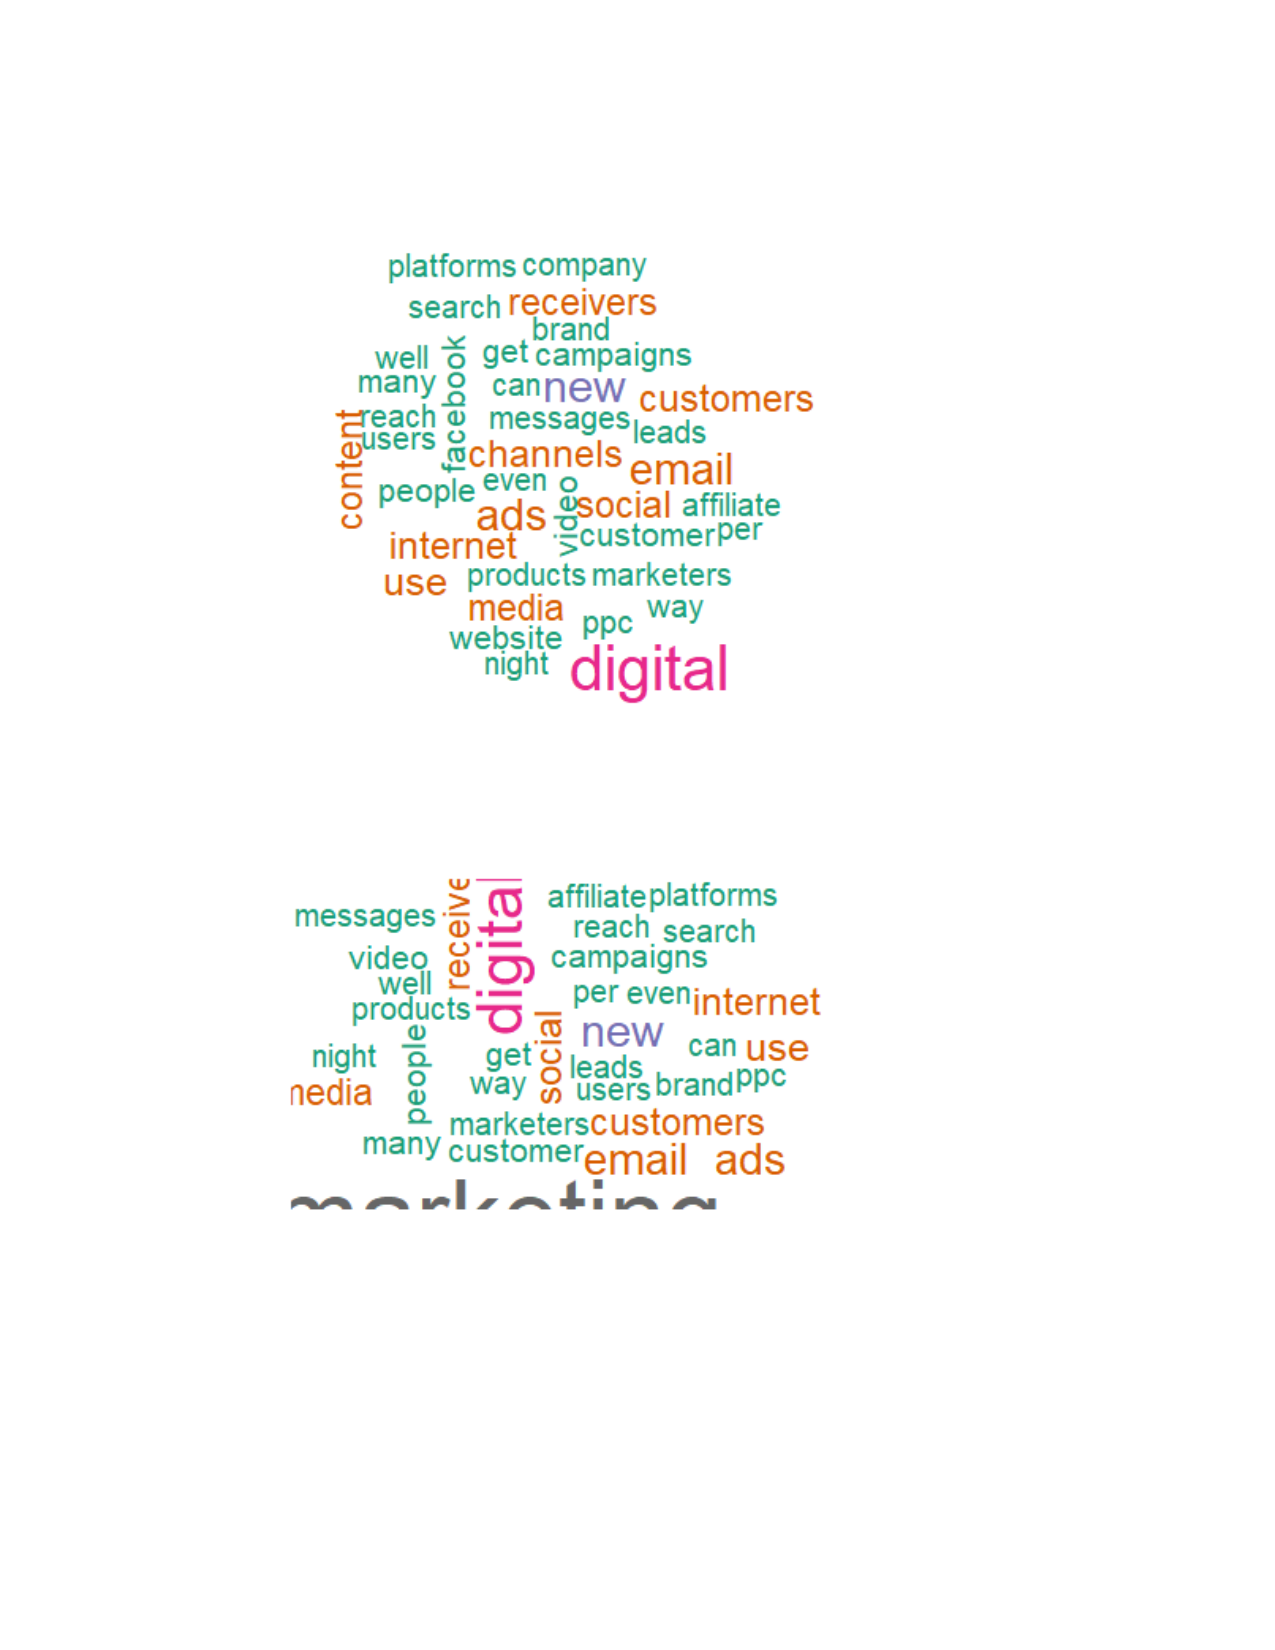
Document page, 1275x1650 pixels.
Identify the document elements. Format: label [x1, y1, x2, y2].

picture [168, 150, 927, 1363]
